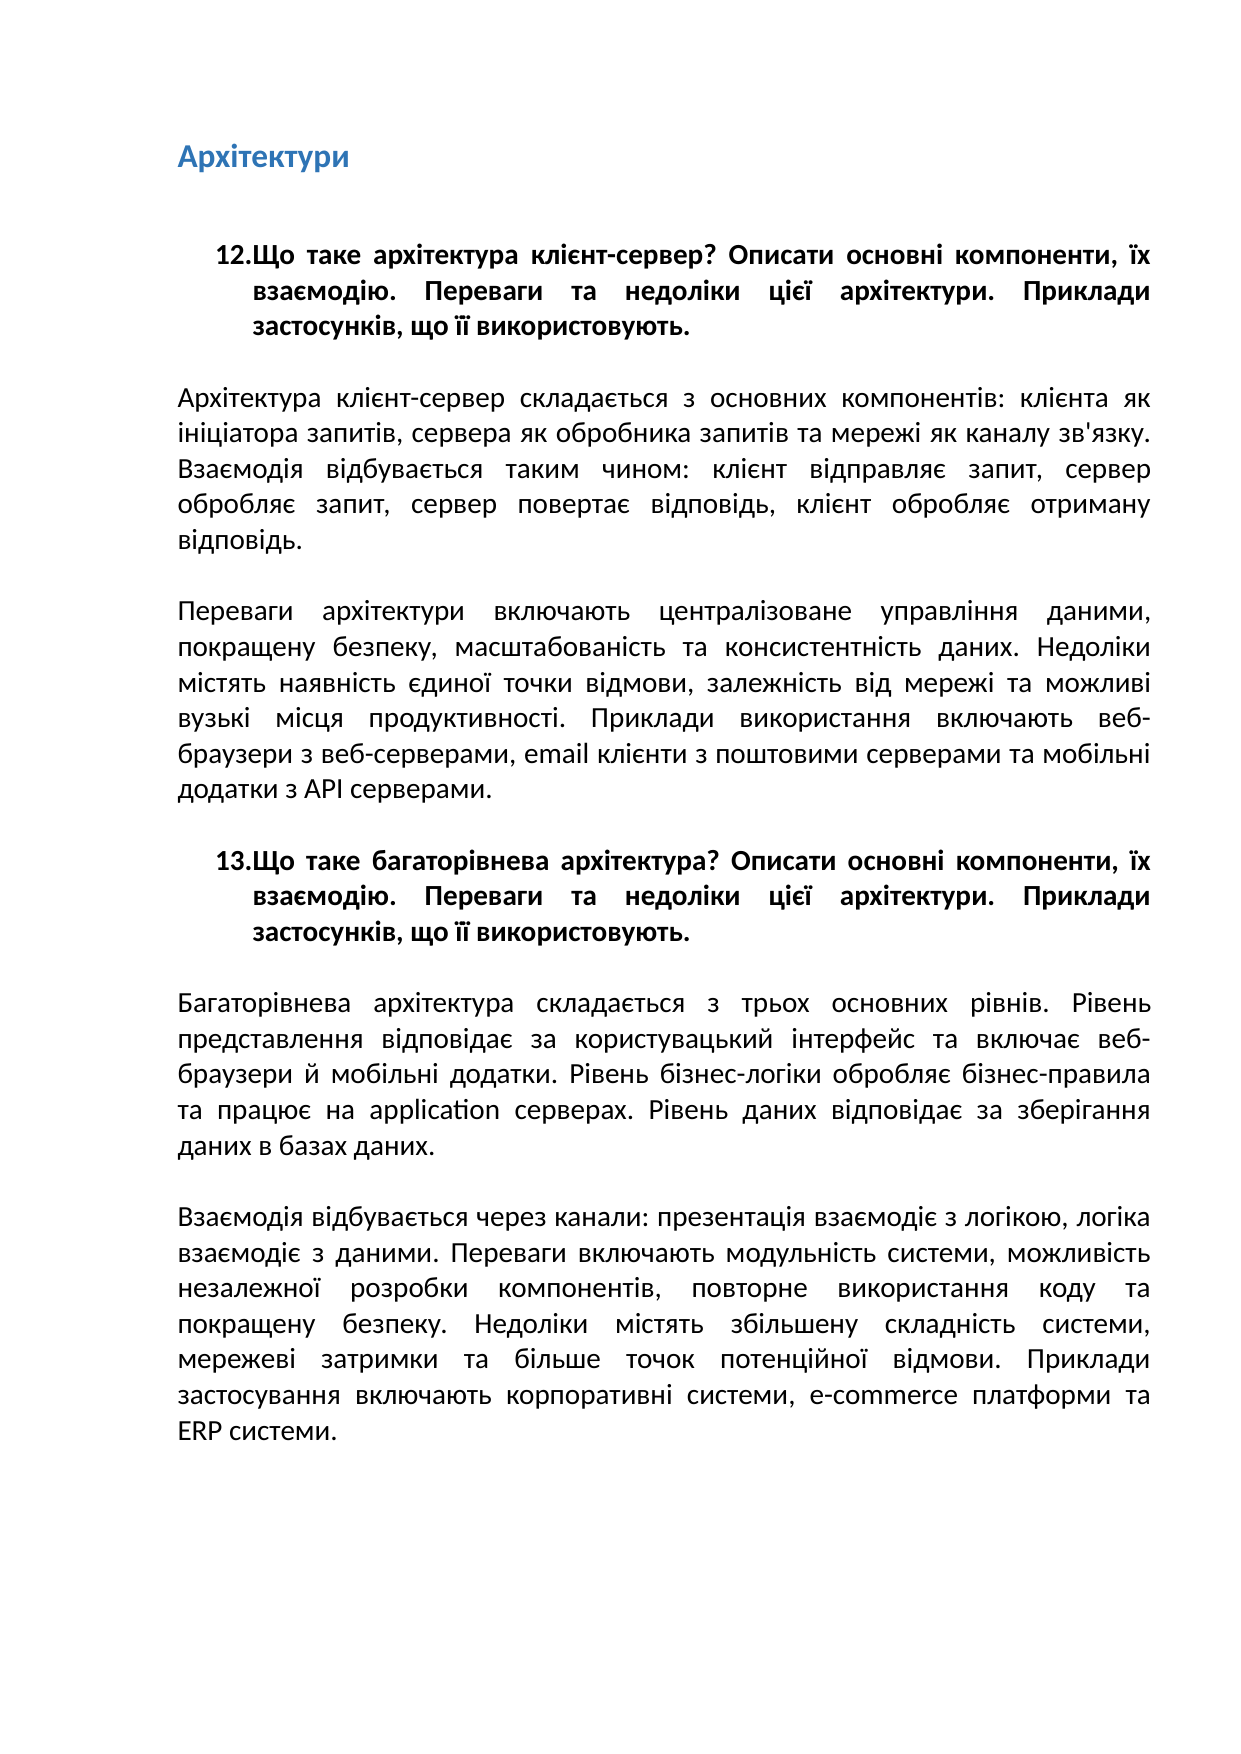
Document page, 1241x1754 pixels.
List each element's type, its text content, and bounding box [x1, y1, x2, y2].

list Що таке архітектура клієнт-сервер? Описати основні компоненти, їх взаємодію. Переваги та недоліки цієї архітектури. Приклади застосунків, що її використовують. [215, 236, 1152, 343]
text Архітектура клієнт-сервер складається з основних компонентів: клієнта як ініціатора запитів, сервера як обробника запитів та мережі як каналу зв'язку. Взаємодія відбувається таким чином: клієнт відправляє запит, сервер обробляє запит, сервер повертає відповідь, клієнт обробляє отриману відповідь. [177, 379, 1152, 557]
text Взаємодія відбувається через канали: презентація взаємодіє з логікою, логіка взаємодіє з даними. Переваги включають модульність системи, можливість незалежної розробки компонентів, повторне використання коду та покращену безпеку. Недоліки містять збільшену складність системи, мережеві затримки та більше точок потенційної відмови. Приклади застосування включають корпоративні системи, e-commerce платформи та ERP системи. [177, 1198, 1152, 1447]
text Переваги архітектури включають централізоване управління даними, покращену безпеку, масштабованість та консистентність даних. Недоліки містять наявність єдиної точки відмови, залежність від мережі та можливі вузькі місця продуктивності. Приклади використання включають веб-браузери з веб-серверами, email клієнти з поштовими серверами та мобільні додатки з API серверами. [177, 592, 1152, 806]
list Що таке багаторівнева архітектура? Описати основні компоненти, їх взаємодію. Переваги та недоліки цієї архітектури. Приклади застосунків, що її використовують. [215, 842, 1152, 949]
subtitle Архітектури [177, 135, 1152, 176]
text Багаторівнева архітектура складається з трьох основних рівнів. Рівень представлення відповідає за користувацький інтерфейс та включає веб-браузери й мобільні додатки. Рівень бізнес-логіки обробляє бізнес-правила та працює на application серверах. Рівень даних відповідає за зберігання даних в базах даних. [177, 984, 1152, 1162]
